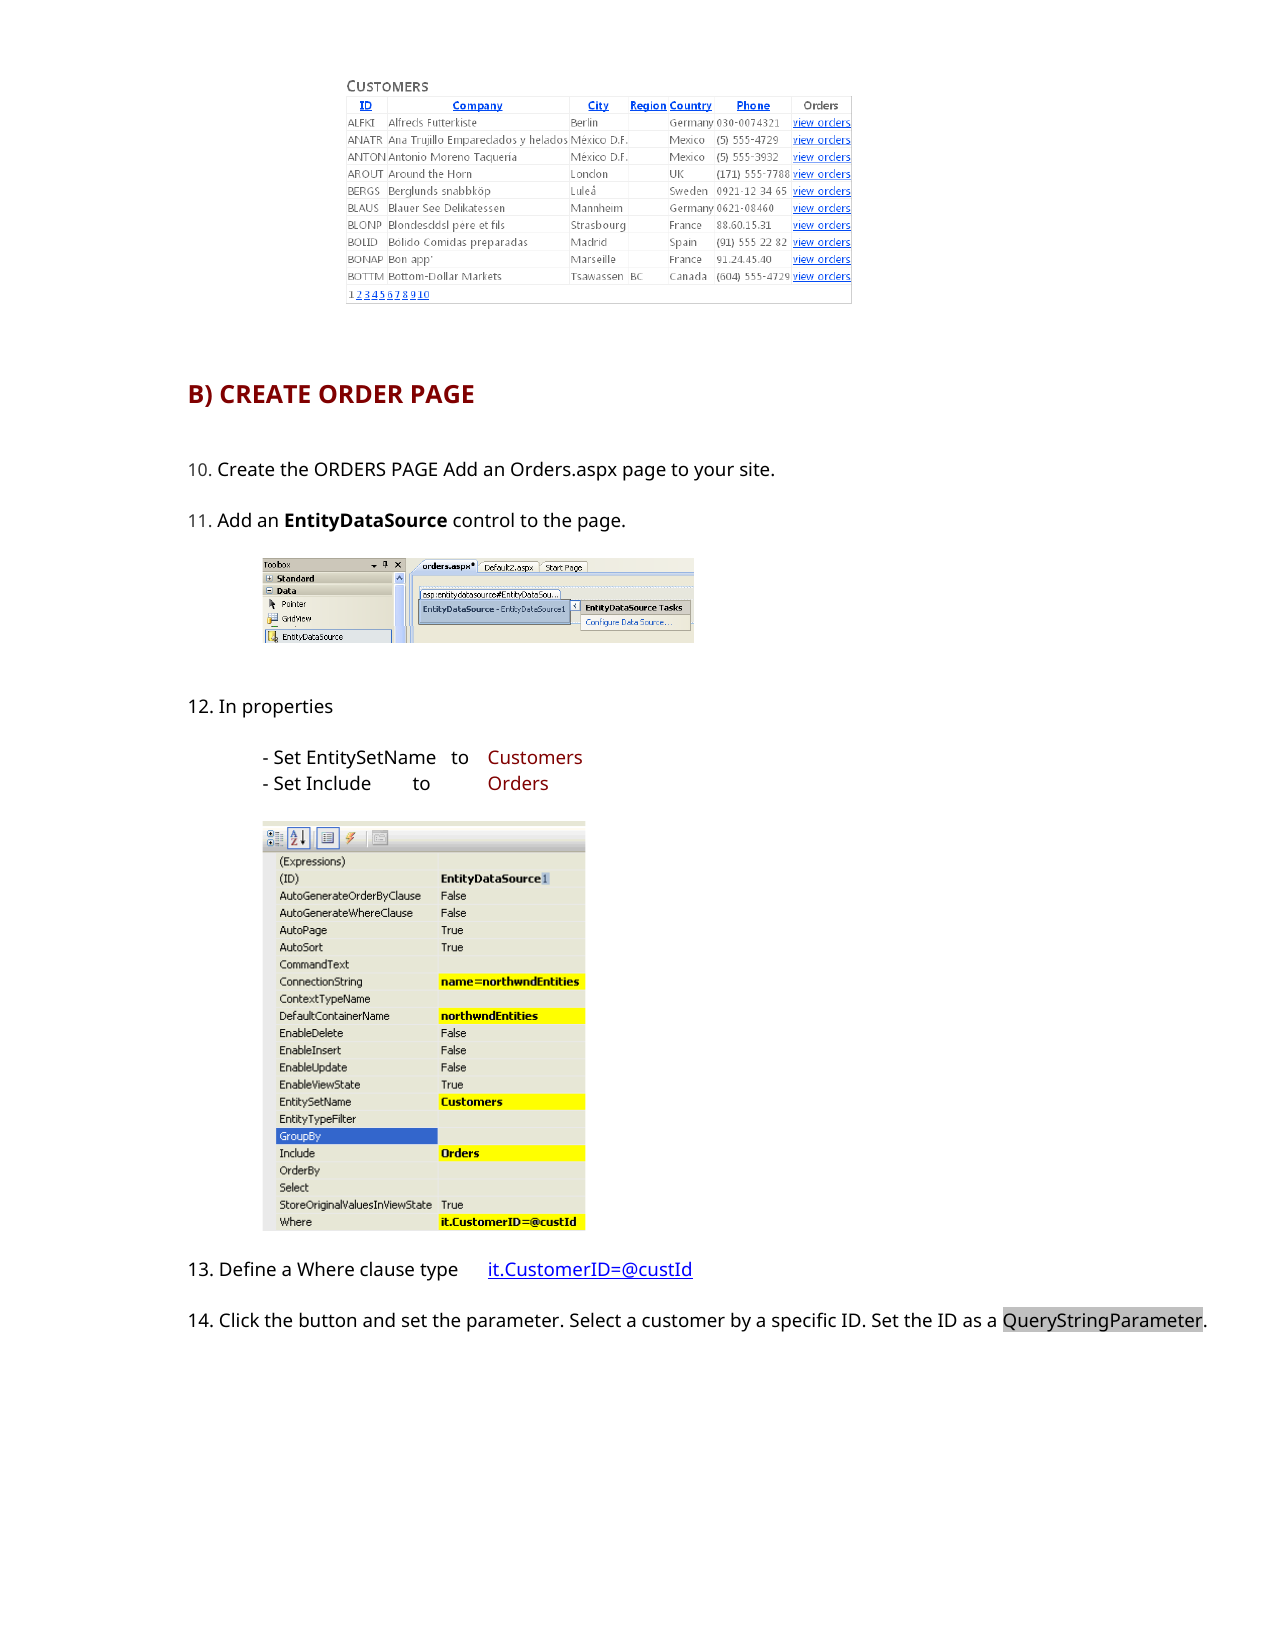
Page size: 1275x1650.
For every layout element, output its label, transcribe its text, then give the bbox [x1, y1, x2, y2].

text 13. Define a Where clause type it.CustomerID=@custId [187, 1256, 1219, 1281]
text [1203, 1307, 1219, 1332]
picture [337, 75, 863, 309]
picture [262, 558, 694, 643]
text 12. In properties [187, 693, 1219, 719]
text 14. Click the button and set the parameter. Select a customer by a specific ID. Set the ID as a QueryStringParameter. [187, 1307, 1003, 1332]
text 11. Add an EntityDataSource control to the page. [187, 507, 1219, 532]
text 10. Create the ORDERS PAGE Add an Orders.aspx page to your site. [187, 456, 1219, 481]
text B) CREATE ORDER PAGE [187, 376, 1219, 411]
text - Set EntitySetName to Customers [187, 744, 1219, 770]
picture [262, 821, 586, 1231]
text - Set Include to Orders [187, 770, 1219, 796]
